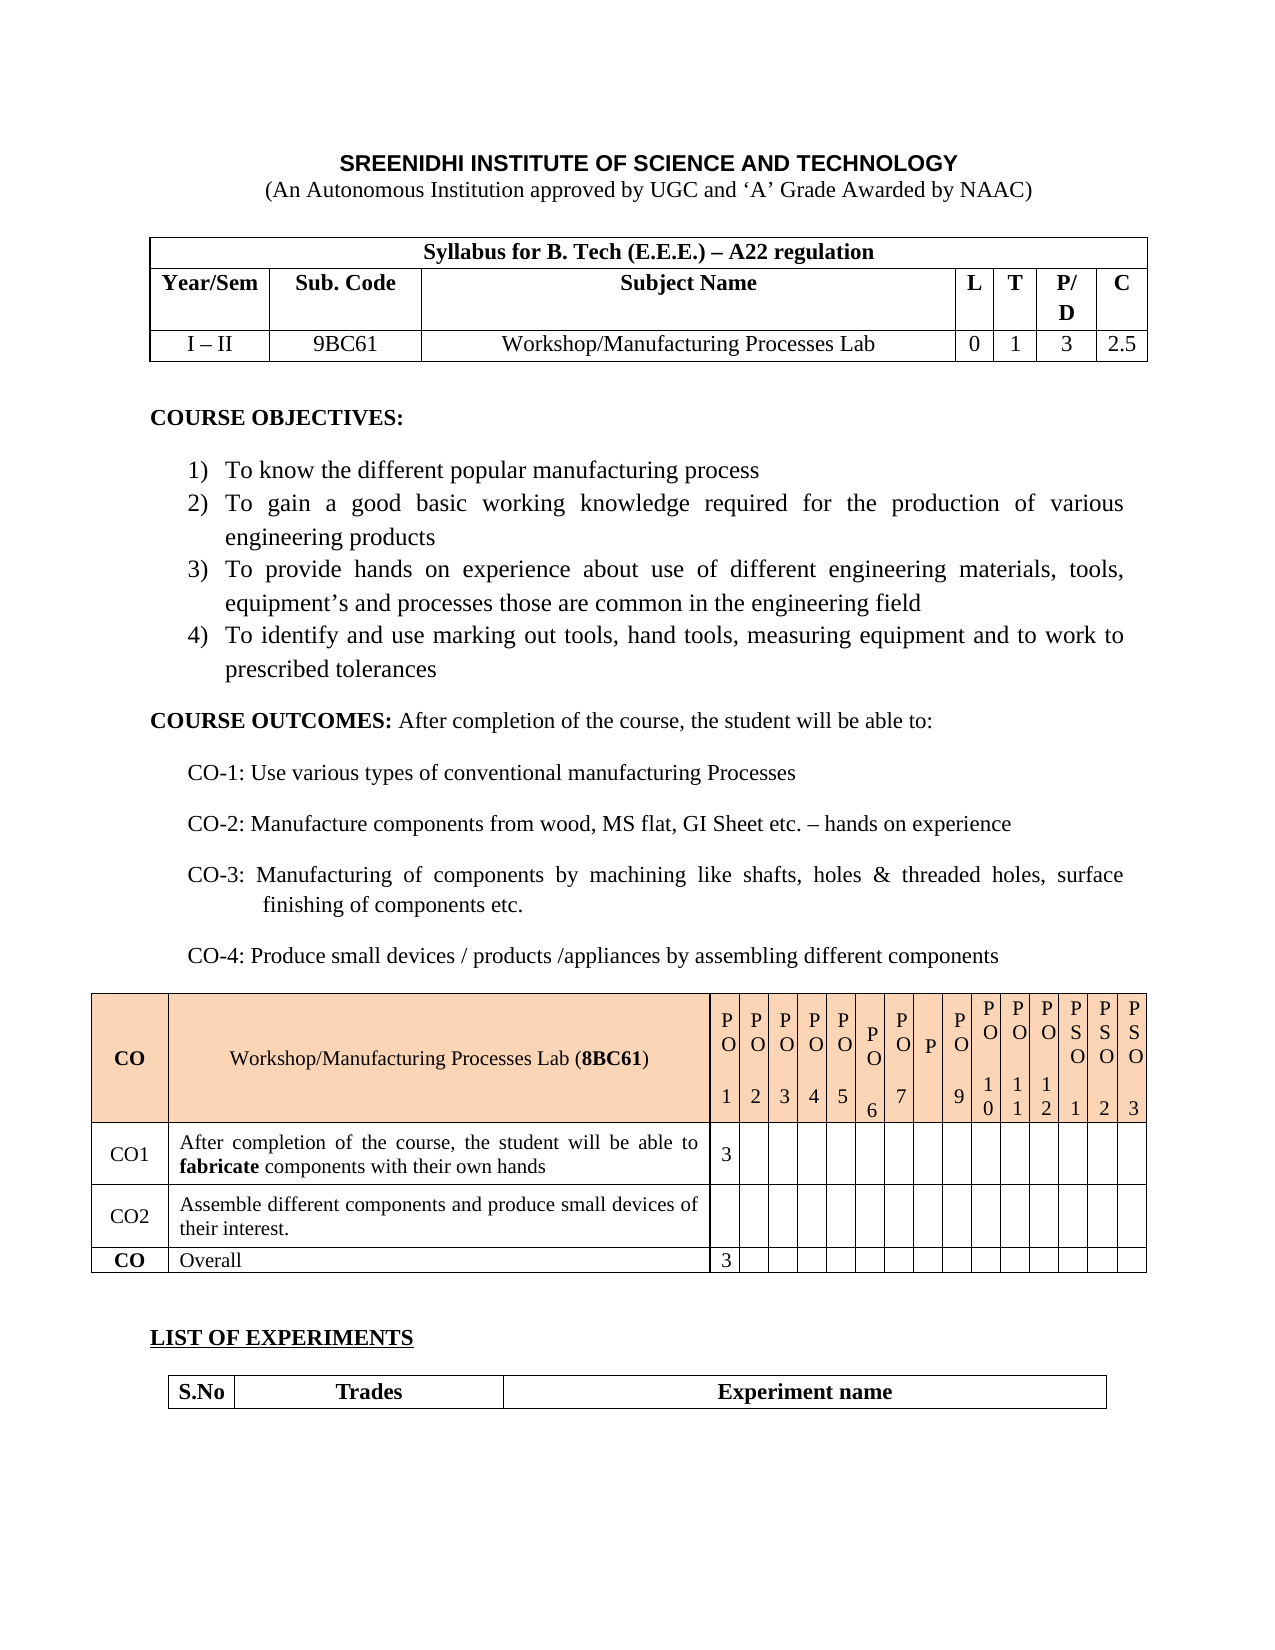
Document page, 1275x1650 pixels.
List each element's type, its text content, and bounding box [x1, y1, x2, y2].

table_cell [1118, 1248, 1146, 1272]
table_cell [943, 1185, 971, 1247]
text CO-2: Manufacture components from wood, MS flat, GI Sheet etc. – hands on experience [187, 809, 1125, 836]
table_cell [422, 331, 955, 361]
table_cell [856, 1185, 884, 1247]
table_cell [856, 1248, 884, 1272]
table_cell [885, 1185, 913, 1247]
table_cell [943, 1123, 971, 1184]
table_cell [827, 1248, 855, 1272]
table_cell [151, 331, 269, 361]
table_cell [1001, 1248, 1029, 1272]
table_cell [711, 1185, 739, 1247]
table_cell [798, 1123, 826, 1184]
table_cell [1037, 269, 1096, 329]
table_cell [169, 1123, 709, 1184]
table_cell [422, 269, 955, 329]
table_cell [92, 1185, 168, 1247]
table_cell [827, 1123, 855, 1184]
list To identify and use marking out tools, hand tools, measuring equipment and to work to prescribed tolerances [187, 621, 1125, 682]
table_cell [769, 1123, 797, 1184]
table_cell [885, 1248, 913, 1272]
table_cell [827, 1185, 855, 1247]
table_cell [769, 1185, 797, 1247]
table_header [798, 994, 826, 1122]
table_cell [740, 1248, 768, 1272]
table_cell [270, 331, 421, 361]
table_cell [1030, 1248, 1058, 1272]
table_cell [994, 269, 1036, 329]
text COURSE OBJECTIVES: [150, 404, 1125, 431]
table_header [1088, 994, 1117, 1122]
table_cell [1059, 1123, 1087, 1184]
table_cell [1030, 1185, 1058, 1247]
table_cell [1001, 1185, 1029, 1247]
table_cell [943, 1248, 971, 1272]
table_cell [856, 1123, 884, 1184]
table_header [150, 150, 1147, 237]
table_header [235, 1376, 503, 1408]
list To know the different popular manufacturing process [187, 456, 1125, 484]
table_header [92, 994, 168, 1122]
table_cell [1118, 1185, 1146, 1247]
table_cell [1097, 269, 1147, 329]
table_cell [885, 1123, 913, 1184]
text CO-1: Use various types of conventional manufacturing Processes [187, 758, 1125, 785]
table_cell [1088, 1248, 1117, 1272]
list To provide hands on experience about use of different engineering materials, tools, equipment’s and processes those are common in the engineering field [187, 554, 1125, 616]
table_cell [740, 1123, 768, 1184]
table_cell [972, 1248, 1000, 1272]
text CO-4: Produce small devices / products /appliances by assembling different components [187, 942, 1125, 968]
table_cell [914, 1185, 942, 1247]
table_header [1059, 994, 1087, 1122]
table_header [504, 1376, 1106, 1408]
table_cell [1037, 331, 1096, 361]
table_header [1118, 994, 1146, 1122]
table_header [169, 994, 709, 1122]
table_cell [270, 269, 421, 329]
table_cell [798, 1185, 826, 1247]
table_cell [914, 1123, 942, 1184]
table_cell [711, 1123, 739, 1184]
text COURSE OUTCOMES: After completion of the course, the student will be able to: [150, 707, 1125, 734]
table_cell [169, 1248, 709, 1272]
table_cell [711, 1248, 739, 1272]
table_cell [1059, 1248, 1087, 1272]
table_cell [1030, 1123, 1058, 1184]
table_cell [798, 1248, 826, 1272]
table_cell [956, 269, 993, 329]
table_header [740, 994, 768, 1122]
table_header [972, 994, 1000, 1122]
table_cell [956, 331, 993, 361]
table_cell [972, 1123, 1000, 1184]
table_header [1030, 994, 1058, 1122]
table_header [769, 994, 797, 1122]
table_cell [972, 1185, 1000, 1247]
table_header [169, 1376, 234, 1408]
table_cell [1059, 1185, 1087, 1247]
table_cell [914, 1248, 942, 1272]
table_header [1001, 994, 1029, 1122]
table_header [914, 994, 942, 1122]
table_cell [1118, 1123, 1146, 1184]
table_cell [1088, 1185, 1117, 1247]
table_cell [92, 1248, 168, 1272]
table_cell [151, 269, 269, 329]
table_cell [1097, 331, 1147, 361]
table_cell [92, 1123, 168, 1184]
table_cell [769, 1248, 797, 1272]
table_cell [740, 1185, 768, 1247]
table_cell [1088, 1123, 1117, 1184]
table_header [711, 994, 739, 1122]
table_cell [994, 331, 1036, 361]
text LIST OF EXPERIMENTS [150, 1324, 1125, 1350]
list To gain a good basic working knowledge required for the production of various engineering products [187, 488, 1125, 550]
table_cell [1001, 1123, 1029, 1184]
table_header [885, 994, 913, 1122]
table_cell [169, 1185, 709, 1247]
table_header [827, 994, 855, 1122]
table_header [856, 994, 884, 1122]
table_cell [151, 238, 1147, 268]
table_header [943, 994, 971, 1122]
text CO-3: Manufacturing of components by machining like shafts, holes & threaded holes, surface finishing of components etc. [187, 861, 1125, 917]
